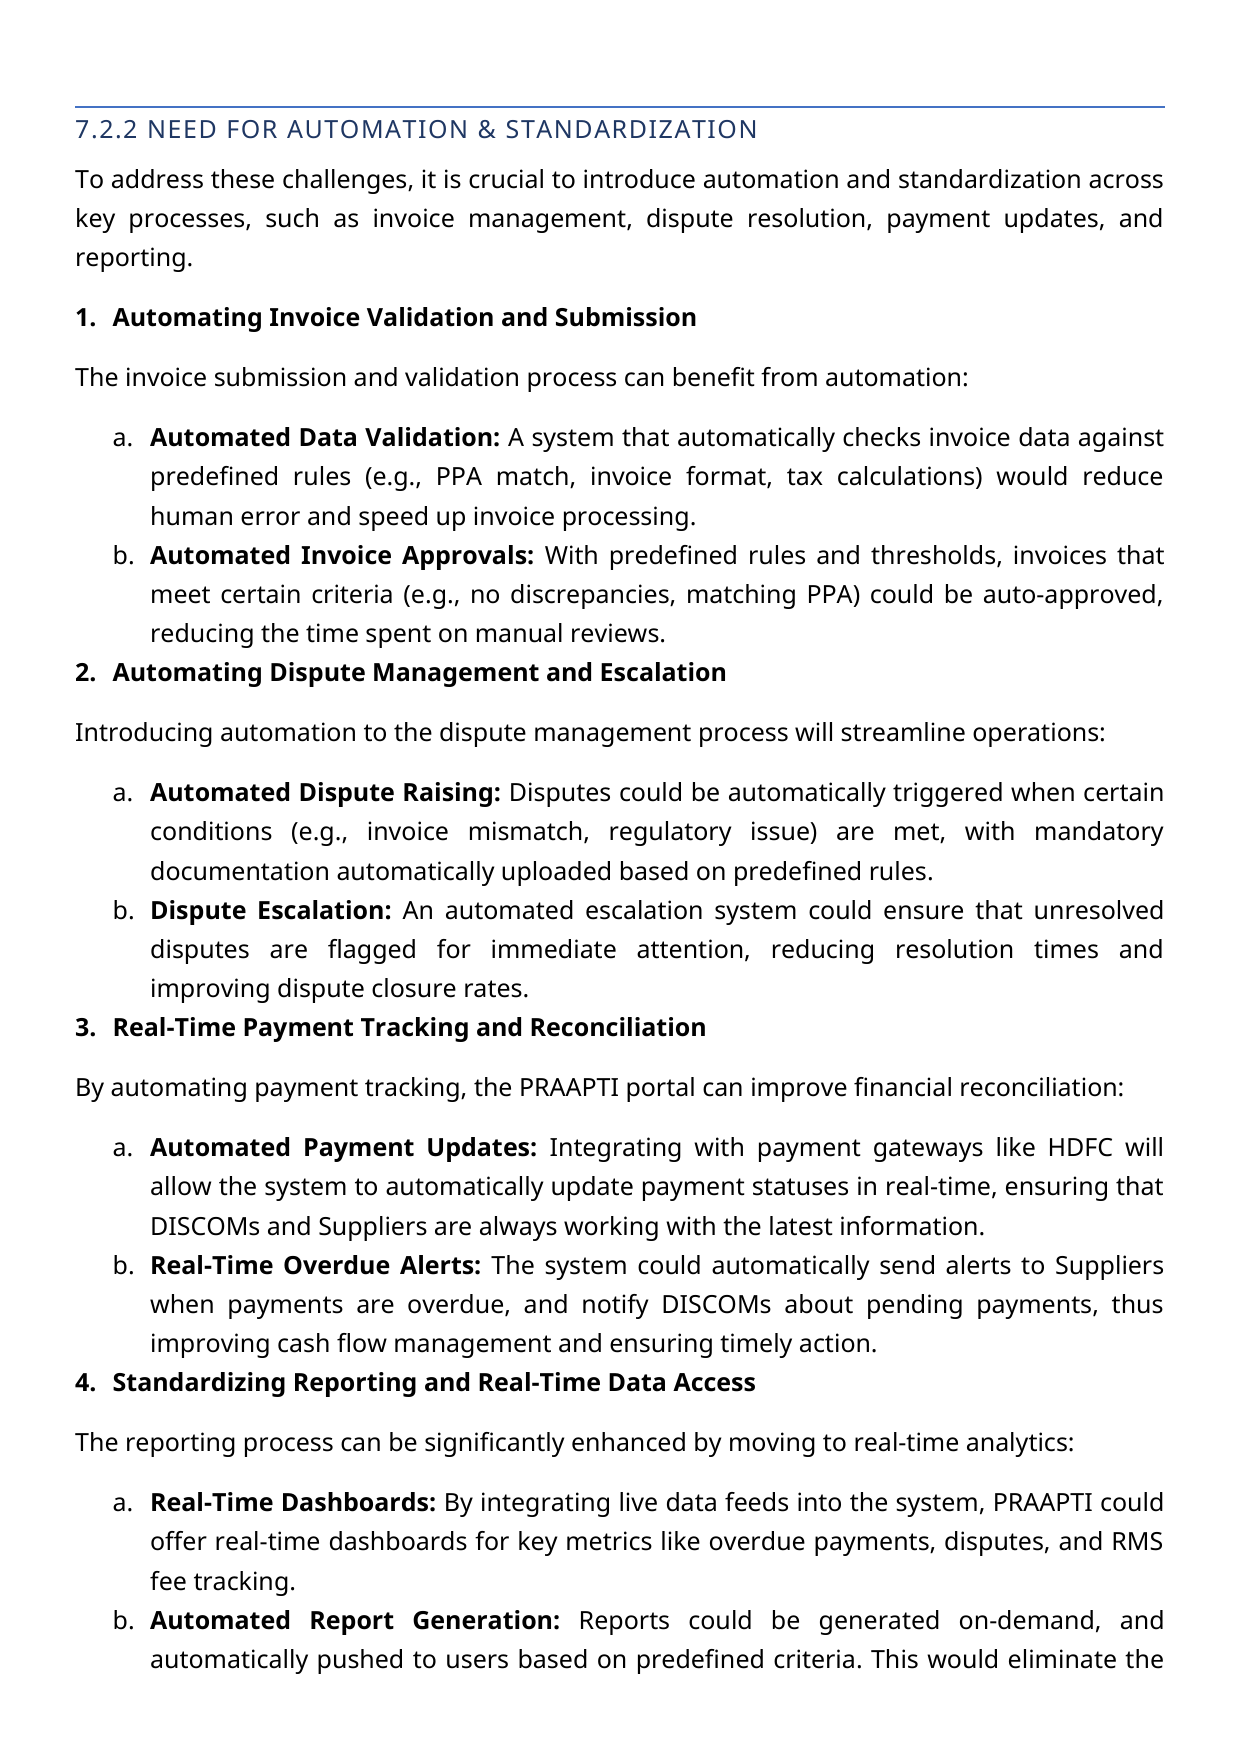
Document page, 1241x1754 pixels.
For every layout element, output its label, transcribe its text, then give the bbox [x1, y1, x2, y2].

list Automated Invoice Approvals: With predefined rules and thresholds, invoices that meet certain criteria (e.g., no discrepancies, matching PPA) could be auto-approved, reducing the time spent on manual reviews. [112, 537, 1165, 650]
list Automated Dispute Raising: Disputes could be automatically triggered when certain conditions (e.g., invoice mismatch, regulatory issue) are met, with mandatory documentation automatically uploaded based on predefined rules. [112, 775, 1165, 887]
list Real-Time Dashboards: By integrating live data feeds into the system, PRAAPTI could offer real-time dashboards for key metrics like overdue payments, disputes, and RMS fee tracking. [112, 1485, 1165, 1597]
text Introducing automation to the dispute management process will streamline operations: [75, 715, 1165, 749]
list Automated Payment Updates: Integrating with payment gateways like HDFC will allow the system to automatically update payment statuses in real-time, ensuring that DISCOMs and Suppliers are always working with the latest information. [112, 1130, 1165, 1242]
list Real-Time Payment Tracking and Reconciliation [75, 1010, 1165, 1044]
text To address these challenges, it is crucial to introduce automation and standardization across key processes, such as invoice management, dispute resolution, payment updates, and reporting. [75, 162, 1165, 274]
list Automating Dispute Management and Escalation [75, 655, 1165, 689]
text The reporting process can be significantly enhanced by moving to real-time analytics: [75, 1425, 1165, 1459]
list Real-Time Overdue Alerts: The system could automatically send alerts to Suppliers when payments are overdue, and notify DISCOMs about pending payments, thus improving cash flow management and ensuring timely action. [112, 1247, 1165, 1360]
list Automated Data Validation: A system that automatically checks invoice data against predefined rules (e.g., PPA match, invoice format, tax calculations) would reduce human error and speed up invoice processing. [112, 420, 1165, 532]
subtitle 7.2.2 Need for Automation & Standardization [75, 108, 1165, 146]
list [112, 1602, 1165, 1676]
text The invoice submission and validation process can benefit from automation: [75, 360, 1165, 394]
list Standardizing Reporting and Real-Time Data Access [75, 1365, 1165, 1399]
list Automating Invoice Validation and Submission [75, 300, 1165, 334]
list Dispute Escalation: An automated escalation system could ensure that unresolved disputes are flagged for immediate attention, reducing resolution times and improving dispute closure rates. [112, 892, 1165, 1005]
text By automating payment tracking, the PRAAPTI portal can improve financial reconciliation: [75, 1070, 1165, 1104]
